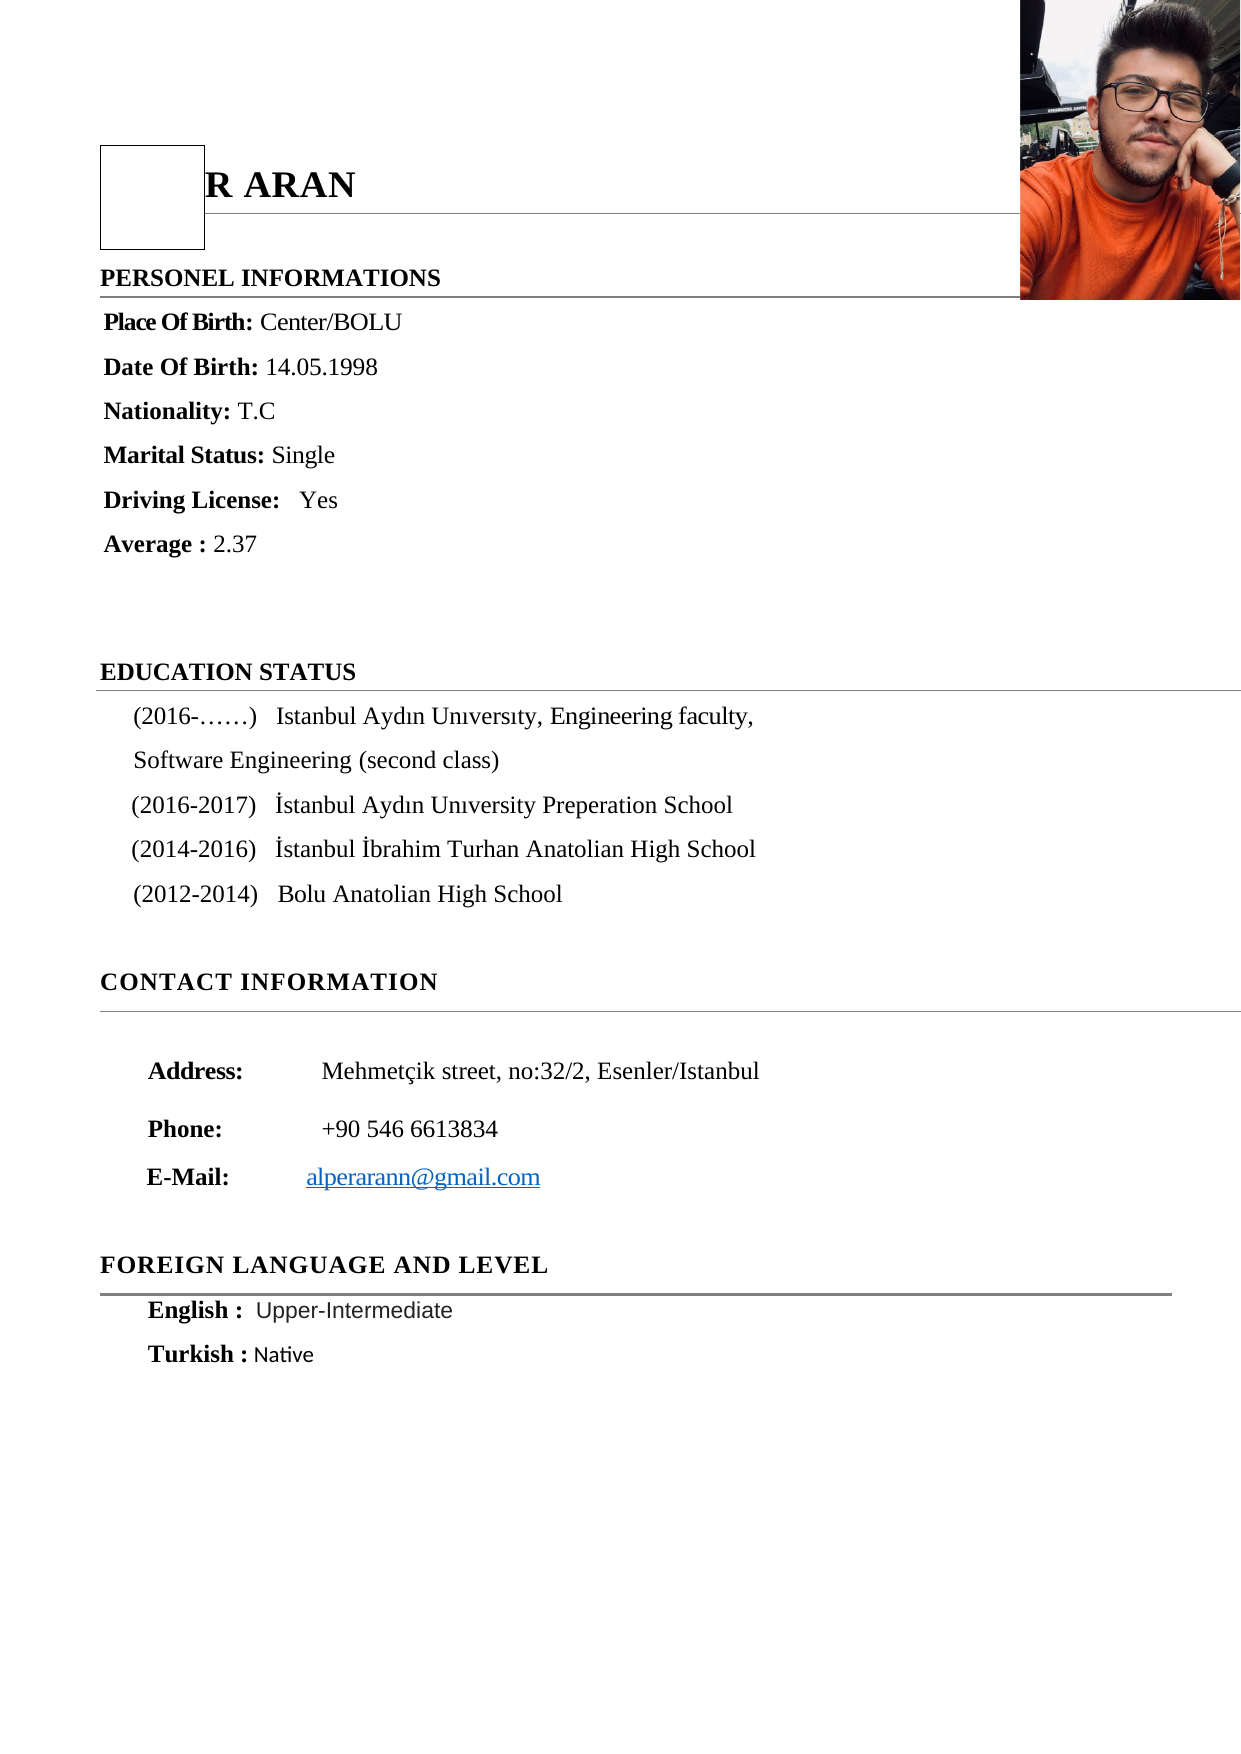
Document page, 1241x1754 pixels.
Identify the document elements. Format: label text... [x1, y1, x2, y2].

text Marital Status: Single [103, 442, 1173, 469]
text Software Engineering (second class) [133, 747, 1173, 774]
text English : Upper-Intermediate [148, 1296, 1173, 1324]
text (2012-2014) Bolu Anatolian High School [133, 880, 1173, 908]
text Average : 2.37 [103, 530, 1173, 558]
text Date Of Birth: 14.05.1998 [103, 353, 1173, 381]
text Address: Mehmetçik street, no:32/2, Esenler/Istanbul [148, 1057, 1173, 1085]
text FOREIGN LANGUAGE AND LEVEL [100, 1252, 1173, 1279]
text Place Of Birth: Center/BOLU [103, 308, 1173, 336]
text E-Mail: alperarann@gmail.com [100, 1163, 1173, 1191]
text Phone: +90 546 6613834 [100, 1102, 1179, 1146]
text Turkish : Native [148, 1340, 1173, 1368]
text (2016-2017) İstanbul Aydın Unıversity Preperation School [100, 791, 1173, 819]
text (2014-2016) İstanbul İbrahim Turhan Anatolian High School [100, 836, 1173, 863]
text Driving License: Yes [103, 486, 1173, 514]
text PERSONEL INFORMATIONS [100, 264, 1173, 292]
text Nationality: T.C [103, 397, 1173, 425]
picture [1020, 0, 1241, 300]
text (2016-……) Istanbul Aydın Unıversıty, Engineering faculty, [133, 702, 1173, 730]
text ALPER ARAN [205, 164, 1173, 206]
text EDUCATION STATUS [100, 658, 1173, 686]
text CONTACT INFORMATION [100, 969, 1173, 996]
